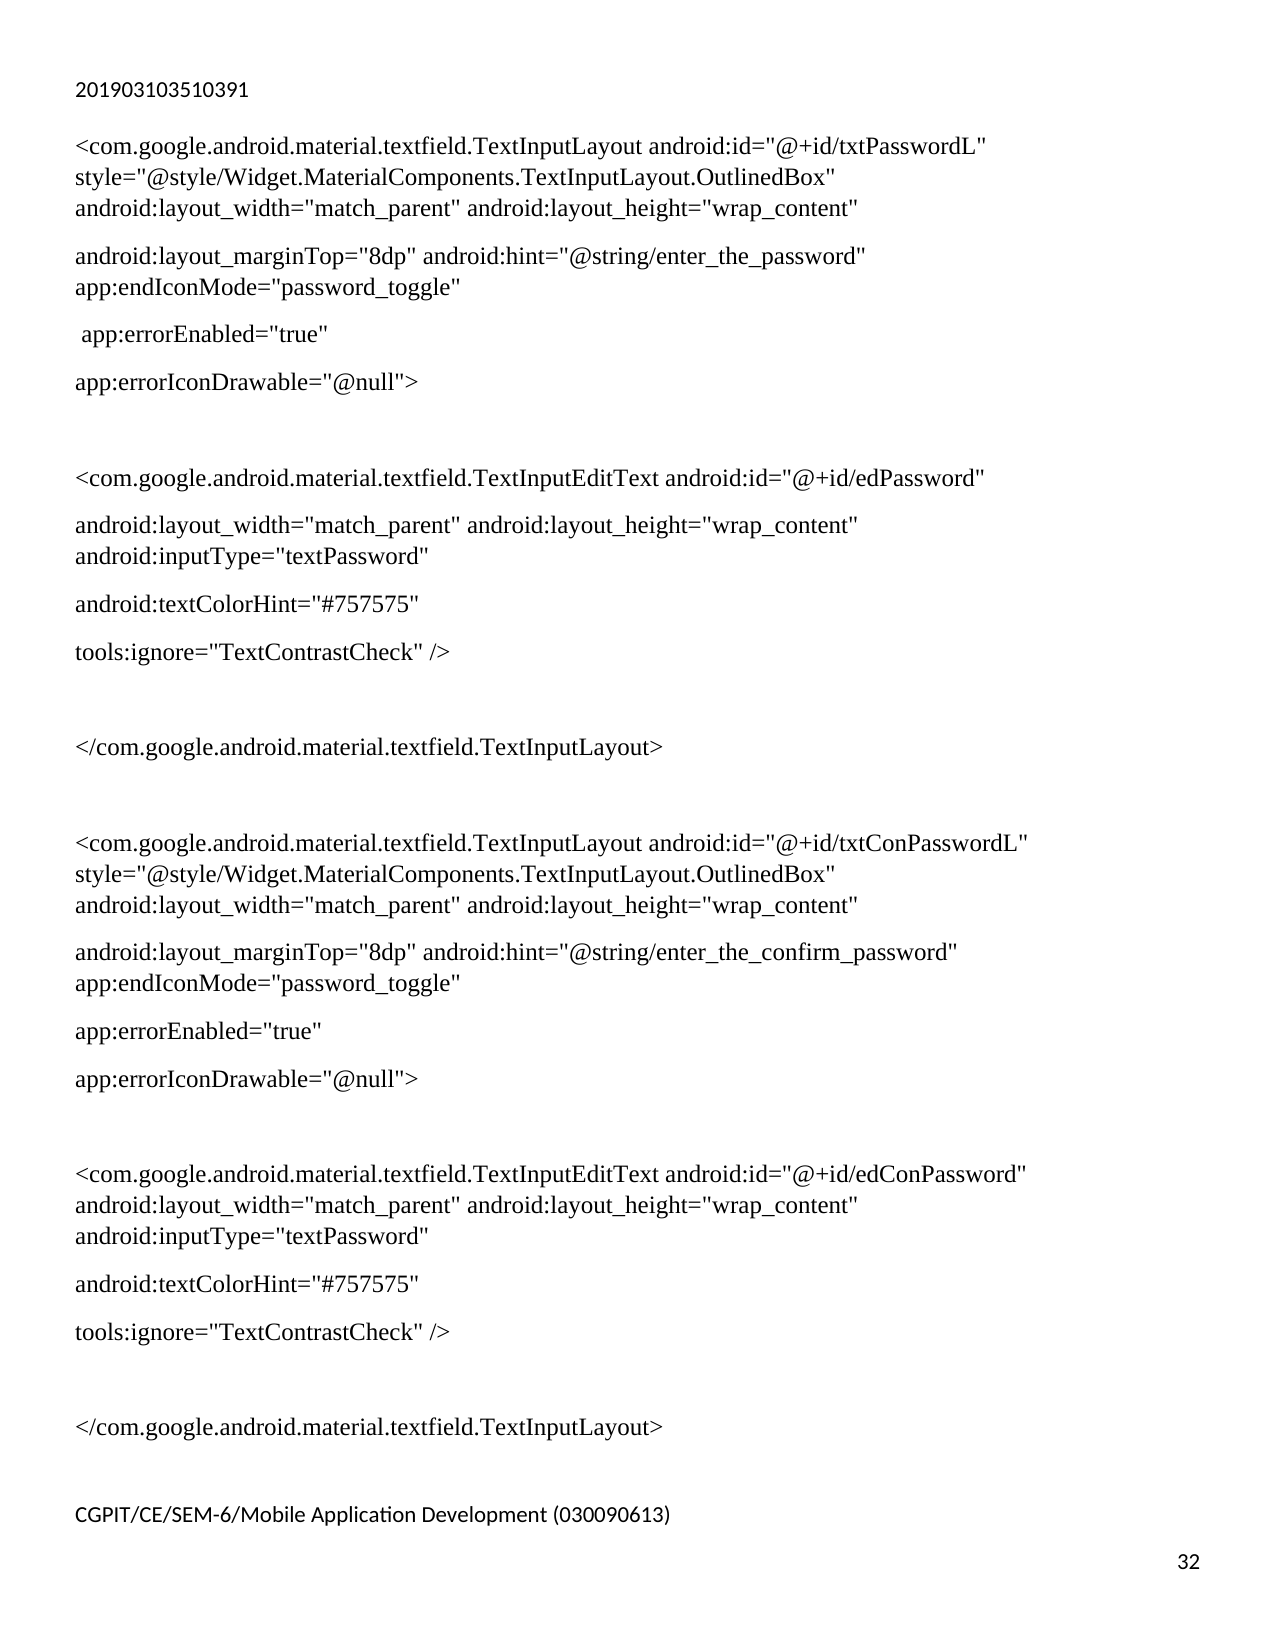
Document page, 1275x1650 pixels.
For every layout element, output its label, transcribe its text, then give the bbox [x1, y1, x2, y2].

text android:textColorHint="#757575" [75, 1269, 1200, 1298]
text app:errorIconDrawable="@null"> [75, 1064, 1200, 1093]
text </com.google.android.material.textfield.TextInputLayout> [75, 732, 1200, 761]
text <com.google.android.material.textfield.TextInputLayout android:id="@+id/txtConPasswordL" style="@style/Widget.MaterialComponents.TextInputLayout.OutlinedBox" android:layout_width="match_parent" android:layout_height="wrap_content" [75, 828, 1200, 918]
text android:textColorHint="#757575" [75, 589, 1200, 618]
text android:layout_width="match_parent" android:layout_height="wrap_content" android:inputType="textPassword" [75, 510, 1200, 570]
text android:layout_marginTop="8dp" android:hint="@string/enter_the_password" app:endIconMode="password_toggle" [75, 241, 1200, 301]
text tools:ignore="TextContrastCheck" /> [75, 1317, 1200, 1346]
text app:errorIconDrawable="@null"> [75, 367, 1200, 396]
text tools:ignore="TextContrastCheck" /> [75, 637, 1200, 666]
text <com.google.android.material.textfield.TextInputEditText android:id="@+id/edPassword" [75, 463, 1200, 491]
text </com.google.android.material.textfield.TextInputLayout> [75, 1412, 1200, 1441]
text app:errorEnabled="true" [75, 319, 1200, 348]
text android:layout_marginTop="8dp" android:hint="@string/enter_the_confirm_password" app:endIconMode="password_toggle" [75, 937, 1200, 997]
text <com.google.android.material.textfield.TextInputLayout android:id="@+id/txtPasswordL" style="@style/Widget.MaterialComponents.TextInputLayout.OutlinedBox" android:layout_width="match_parent" android:layout_height="wrap_content" [75, 131, 1200, 222]
text app:errorEnabled="true" [75, 1016, 1200, 1045]
text <com.google.android.material.textfield.TextInputEditText android:id="@+id/edConPassword" android:layout_width="match_parent" android:layout_height="wrap_content" android:inputType="textPassword" [75, 1159, 1200, 1250]
